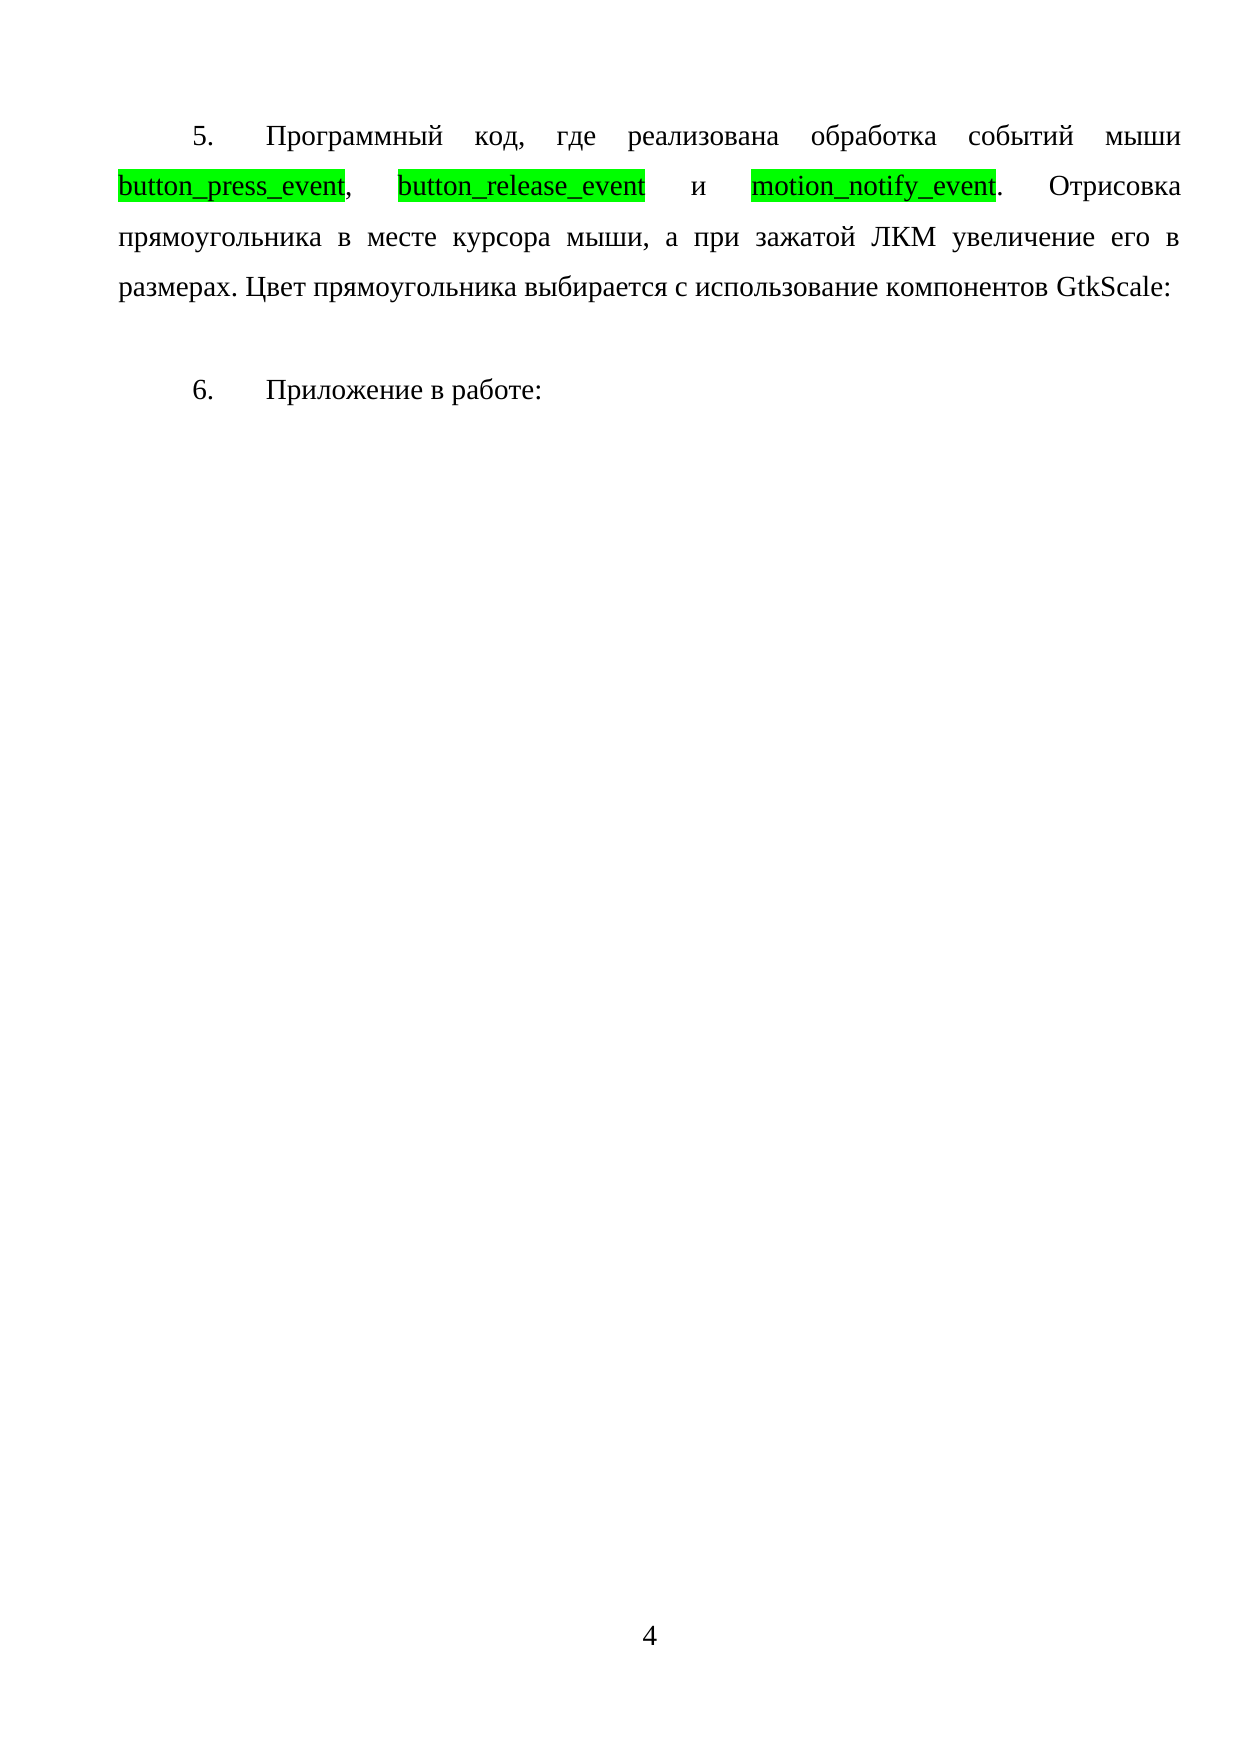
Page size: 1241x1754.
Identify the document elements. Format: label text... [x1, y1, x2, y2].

list Программный код, где реализована обработка событий мыши button_press_event, button_release_event и motion_notify_event. Отрисовка прямоугольника в месте курсора мыши, а при зажатой ЛКМ увеличение его в размерах. Цвет прямоугольника выбирается с использование компонентов GtkScale: [118, 118, 1181, 303]
list Приложение в работе: [118, 372, 1181, 406]
